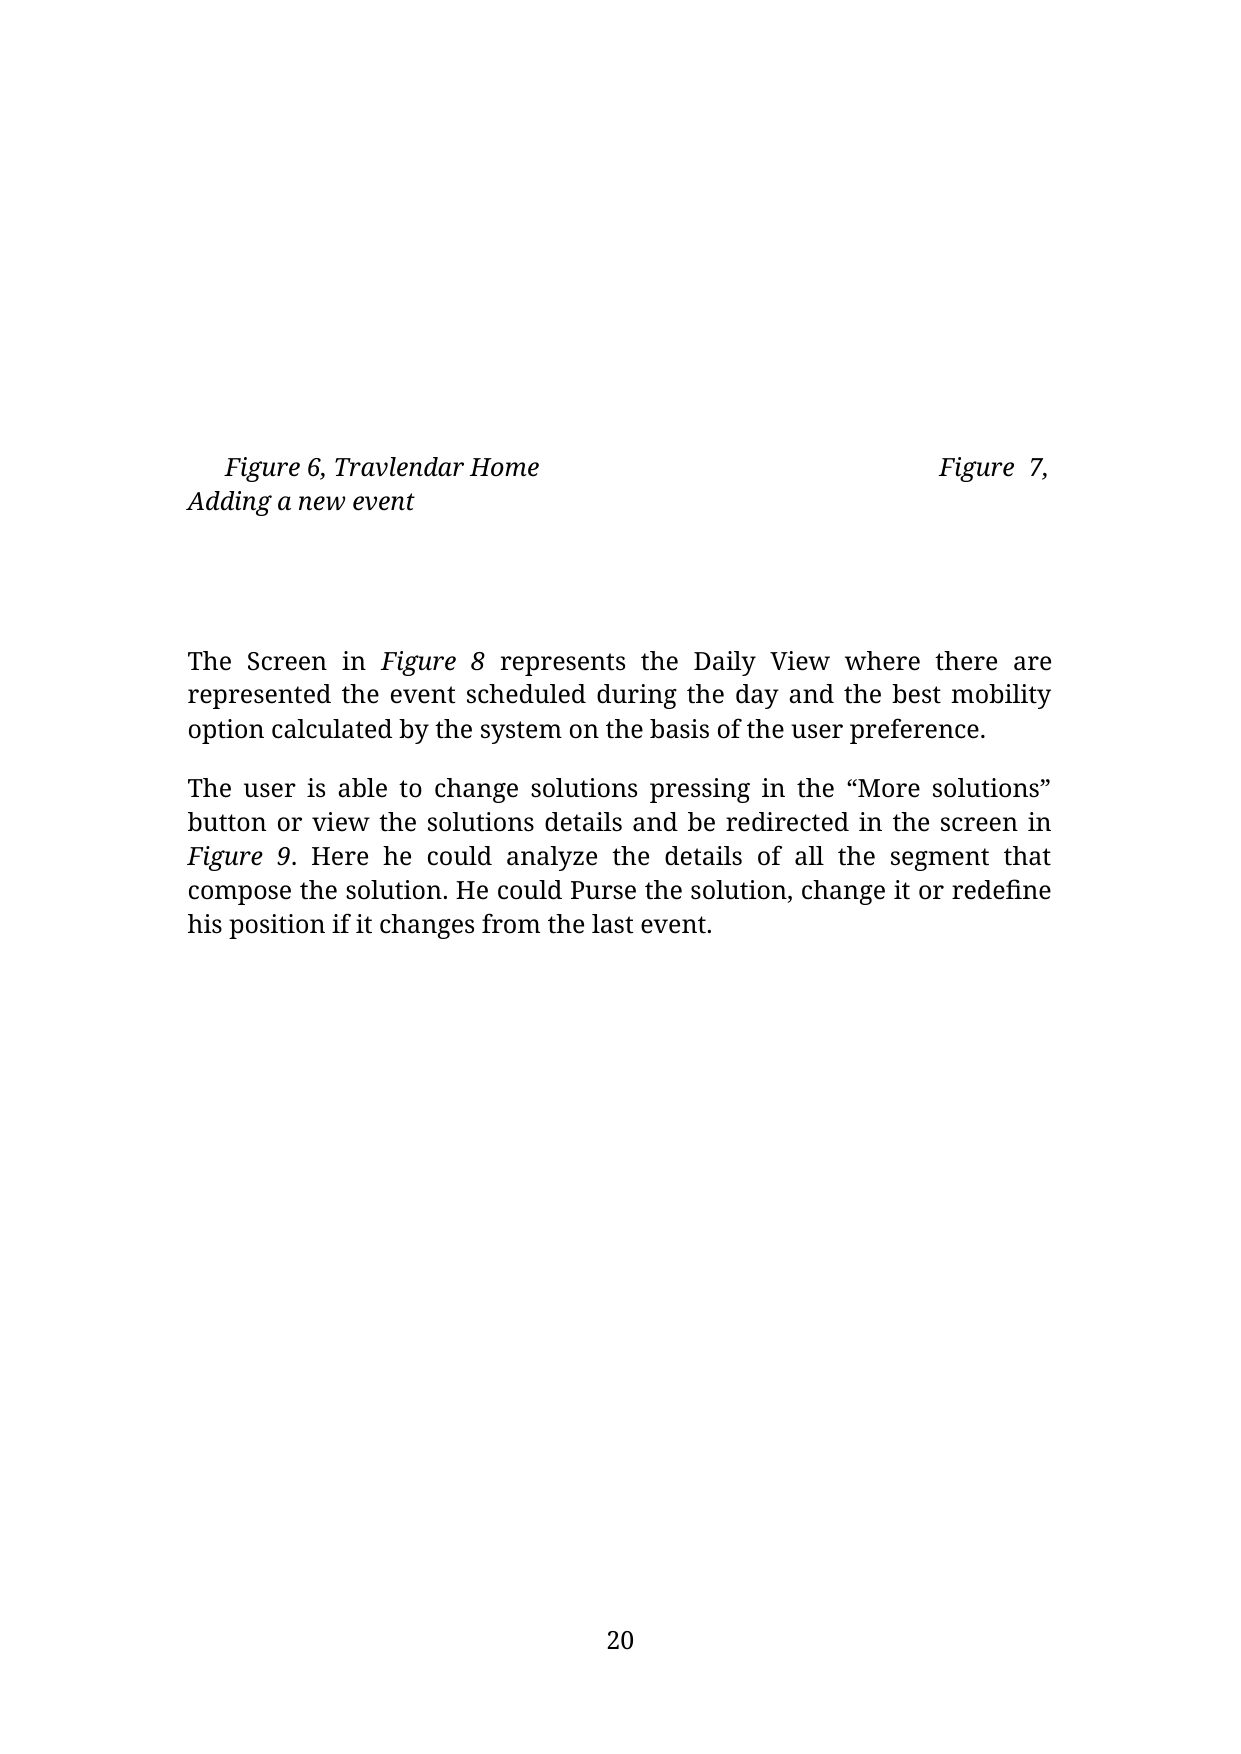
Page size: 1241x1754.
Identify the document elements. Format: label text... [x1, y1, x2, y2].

text The Screen in Figure 8 represents the Daily View where there are represented the event scheduled during the day and the best mobility option calculated by the system on the basis of the user preference. [187, 693, 1053, 795]
text The user is able to change solutions pressing in the “More solutions” button or view the solutions details and be redirected in the screen in Figure 9. Here he could analyze the details of all the segment that compose the solution. He could Purse the solution, change it or redefine his position if it changes from the last event. [187, 820, 1053, 991]
text Figure 6, Travlendar Home Figure 7, Adding a new event [187, 500, 1053, 568]
